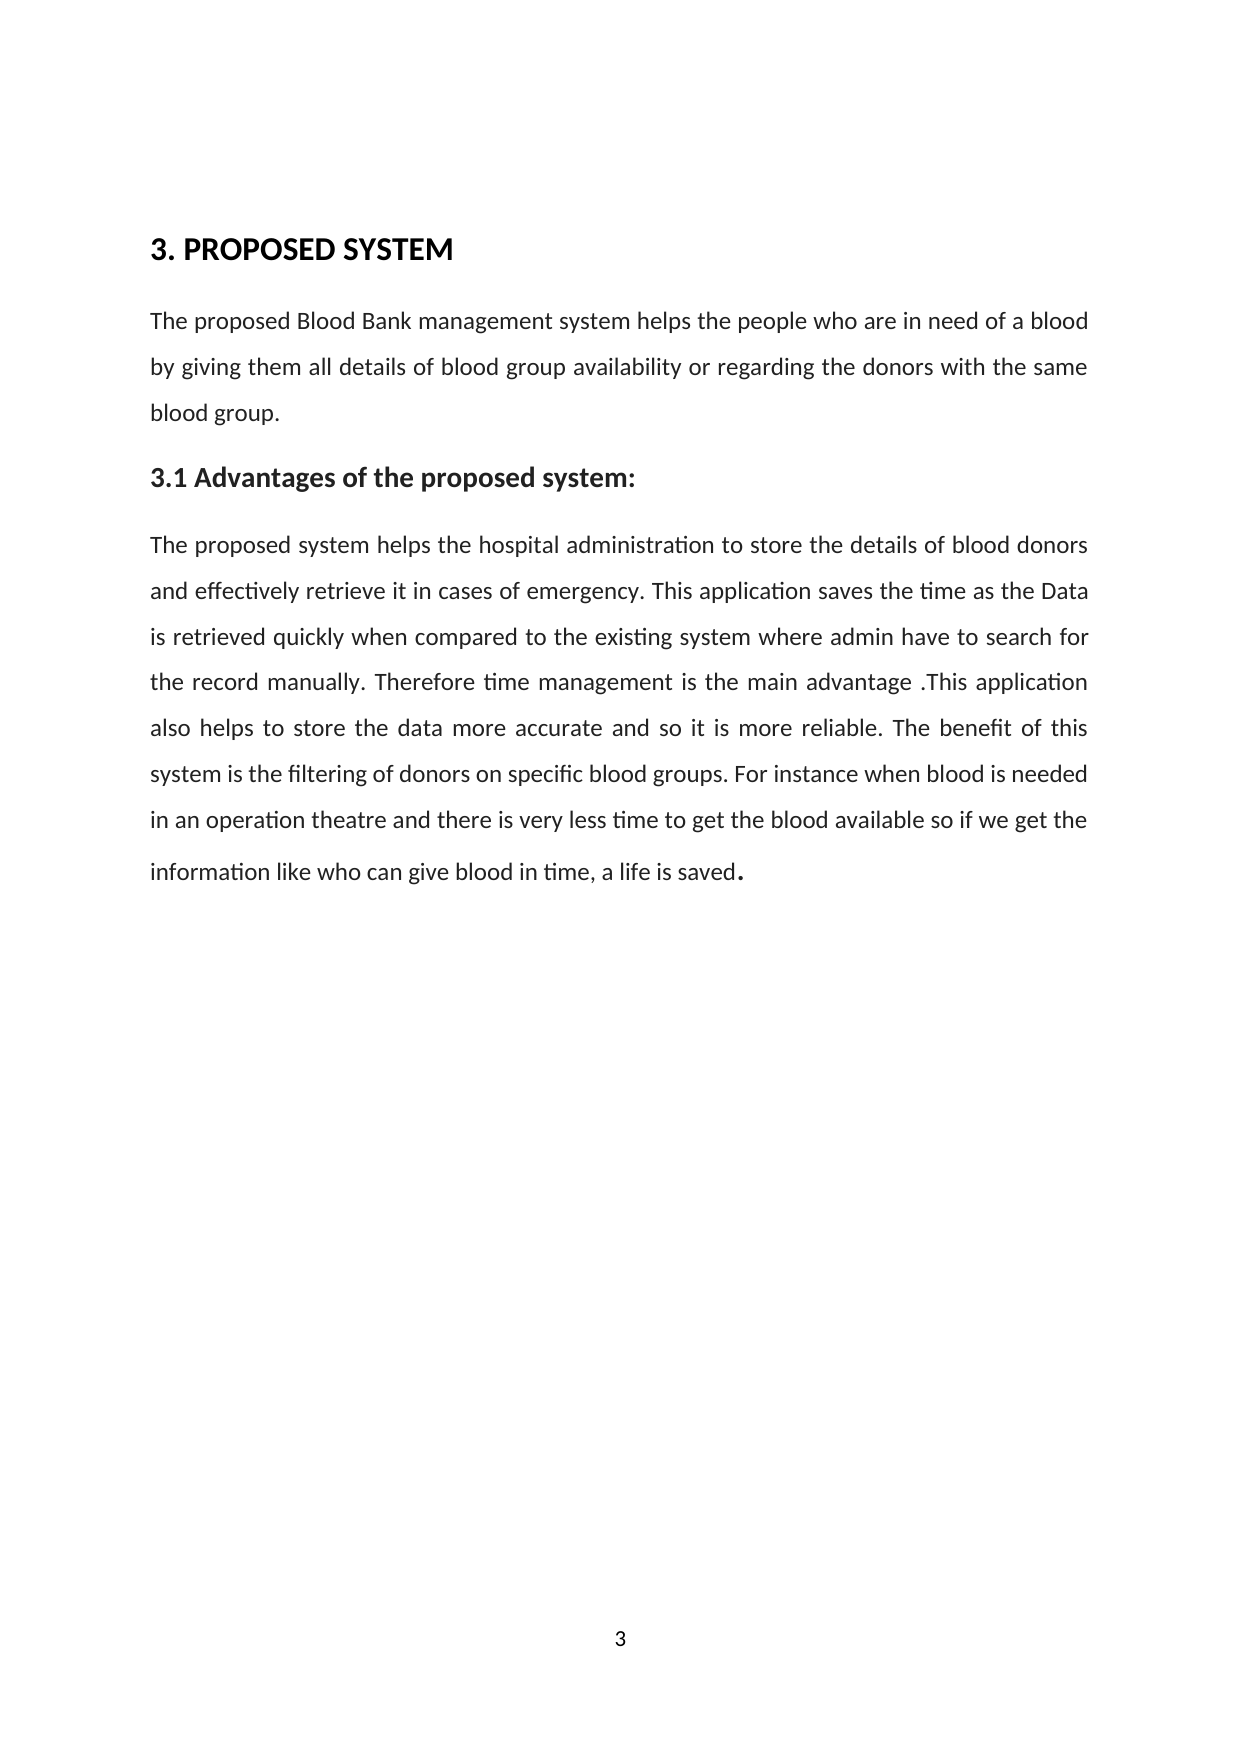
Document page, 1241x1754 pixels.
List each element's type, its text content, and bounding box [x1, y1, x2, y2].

text 3.1 Advantages of the proposed system: [150, 459, 1090, 495]
text 3. PROPOSED SYSTEM [150, 228, 1090, 268]
text The proposed Blood Bank management system helps the people who are in need of a blood by giving them all details of blood group availability or regarding the donors with the same blood group. [150, 305, 1090, 427]
text The proposed system helps the hospital administration to store the details of blood donors and effectively retrieve it in cases of emergency. This application saves the time as the Data is retrieved quickly when compared to the existing system where admin have to search for the record manually. Therefore time management is the main advantage .This application also helps to store the data more accurate and so it is more reliable. The benefit of this system is the filtering of donors on specific blood groups. For instance when blood is needed in an operation theatre and there is very less time to get the blood available so if we get the information like who can give blood in time, a life is saved. [150, 529, 1090, 888]
